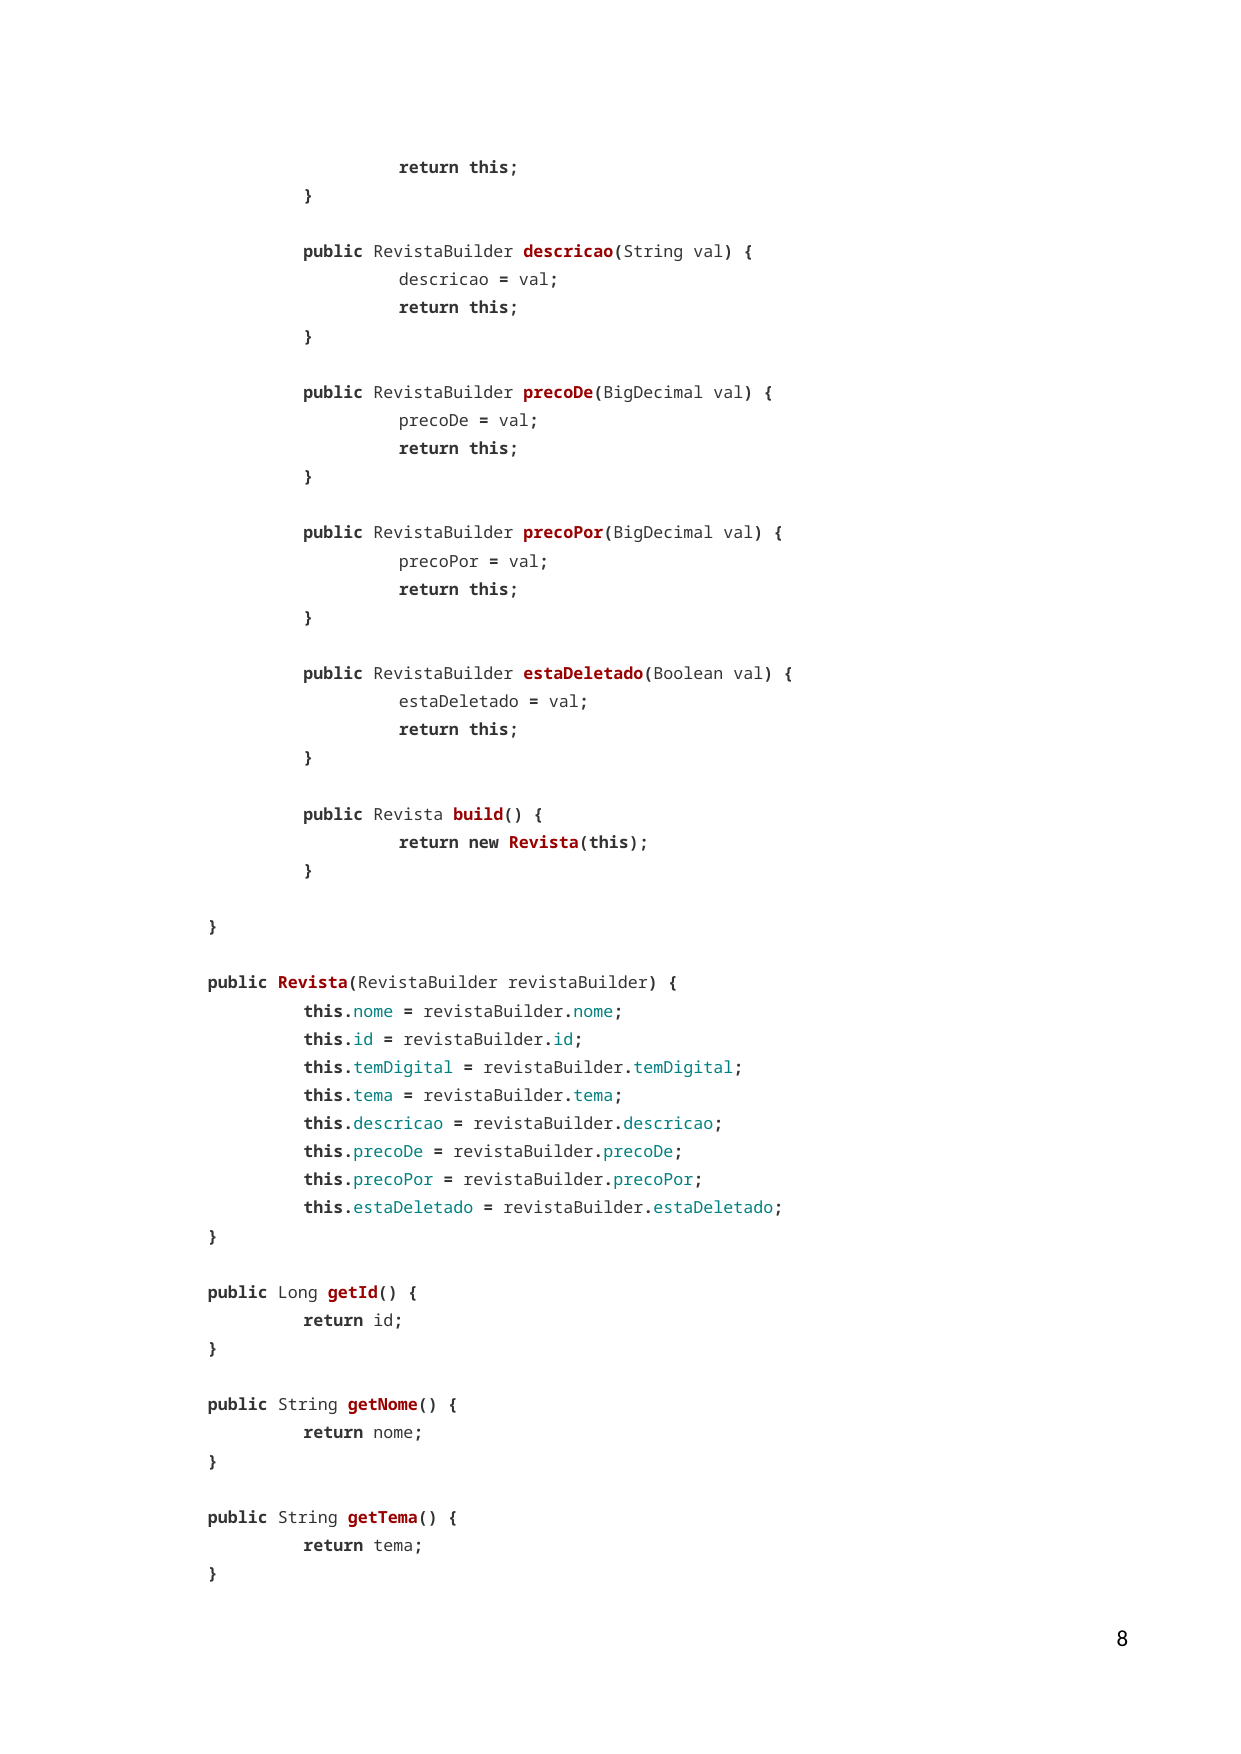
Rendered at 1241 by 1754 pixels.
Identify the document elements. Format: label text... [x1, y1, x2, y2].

text this.tema = revistaBuilder.tema; [112, 1078, 1128, 1106]
text } [112, 178, 1128, 206]
text descricao = val; [112, 262, 1128, 291]
text } [112, 319, 1128, 347]
text this.precoDe = revistaBuilder.precoDe; [112, 1134, 1128, 1162]
text } [112, 741, 1128, 769]
text return this; [112, 572, 1128, 600]
text } [112, 853, 1128, 881]
text } [112, 459, 1128, 487]
text } [112, 909, 1128, 937]
text return new Revista(this); [112, 825, 1128, 853]
text this.id = revistaBuilder.id; [112, 1022, 1128, 1050]
text } [112, 1331, 1128, 1359]
text public RevistaBuilder precoPor(BigDecimal val) { [112, 516, 1128, 544]
text public Revista build() { [112, 797, 1128, 825]
text public RevistaBuilder descricao(String val) { [112, 234, 1128, 262]
text return this; [112, 712, 1128, 741]
text this.estaDeletado = revistaBuilder.estaDeletado; [112, 1191, 1128, 1219]
text } [112, 1219, 1128, 1247]
text public Long getId() { [112, 1275, 1128, 1303]
text precoDe = val; [112, 403, 1128, 431]
text return tema; [112, 1528, 1128, 1556]
text this.descricao = revistaBuilder.descricao; [112, 1106, 1128, 1134]
text return this; [112, 150, 1128, 178]
text public String getNome() { [112, 1387, 1128, 1416]
text return id; [112, 1303, 1128, 1331]
text this.precoPor = revistaBuilder.precoPor; [112, 1162, 1128, 1191]
text public Revista(RevistaBuilder revistaBuilder) { [112, 966, 1128, 994]
text } [112, 600, 1128, 628]
text this.nome = revistaBuilder.nome; [112, 994, 1128, 1022]
text } [112, 1444, 1128, 1472]
text this.temDigital = revistaBuilder.temDigital; [112, 1050, 1128, 1078]
text } [112, 1556, 1128, 1584]
text precoPor = val; [112, 544, 1128, 572]
text estaDeletado = val; [112, 684, 1128, 712]
text public RevistaBuilder precoDe(BigDecimal val) { [112, 375, 1128, 403]
text return this; [112, 431, 1128, 459]
text public String getTema() { [112, 1500, 1128, 1528]
text public RevistaBuilder estaDeletado(Boolean val) { [112, 656, 1128, 684]
text return nome; [112, 1416, 1128, 1444]
text return this; [112, 291, 1128, 319]
